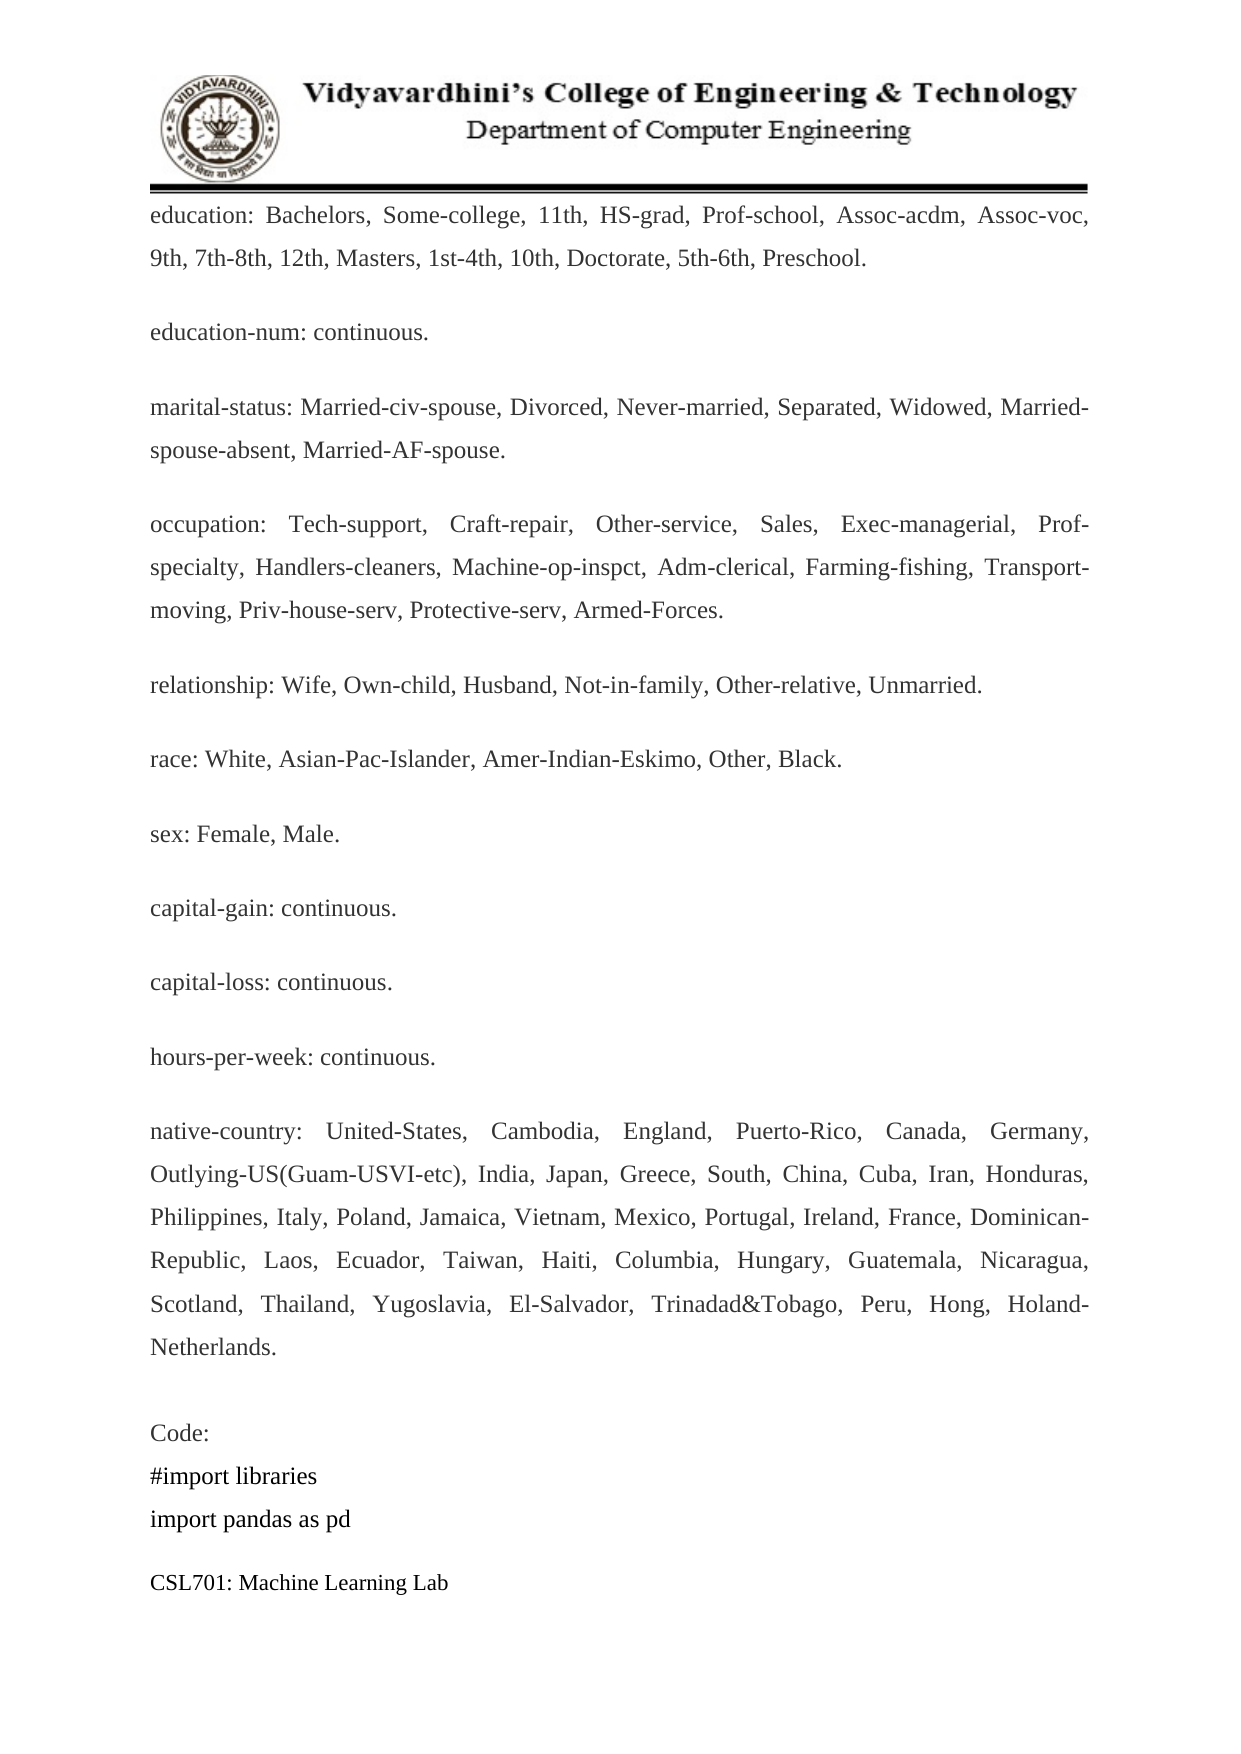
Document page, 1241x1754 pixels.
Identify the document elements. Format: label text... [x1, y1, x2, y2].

text capital-gain: continuous. [150, 893, 1090, 922]
text capital-loss: continuous. [150, 967, 1090, 996]
text native-country: United-States, Cambodia, England, Puerto-Rico, Canada, Germany, Outlying-US(Guam-USVI-etc), India, Japan, Greece, South, China, Cuba, Iran, Honduras, Philippines, Italy, Poland, Jamaica, Vietnam, Mexico, Portugal, Ireland, France, Dominican-Republic, Laos, Ecuador, Taiwan, Haiti, Columbia, Hungary, Guatemala, Nicaragua, Scotland, Thailand, Yugoslavia, El-Salvador, Trinadad&Tobago, Peru, Hong, Holand-Netherlands. [150, 1116, 1090, 1361]
text education: Bachelors, Some-college, 11th, HS-grad, Prof-school, Assoc-acdm, Assoc-voc, 9th, 7th-8th, 12th, Masters, 1st-4th, 10th, Doctorate, 5th-6th, Preschool. [150, 200, 1090, 272]
text hours-per-week: continuous. [150, 1042, 1090, 1071]
text relationship: Wife, Own-child, Husband, Not-in-family, Other-relative, Unmarried. [150, 670, 1090, 699]
text occupation: Tech-support, Craft-repair, Other-service, Sales, Exec-managerial, Prof-specialty, Handlers-cleaners, Machine-op-inspct, Adm-clerical, Farming-fishing, Transport-moving, Priv-house-serv, Protective-serv, Armed-Forces. [150, 509, 1090, 624]
text sex: Female, Male. [150, 819, 1090, 847]
text marital-status: Married-civ-spouse, Divorced, Never-married, Separated, Widowed, Married-spouse-absent, Married-AF-spouse. [150, 392, 1090, 464]
text import pandas as pd [150, 1504, 1090, 1533]
text Code: #import libraries [150, 1418, 1090, 1490]
text race: White, Asian-Pac-Islander, Amer-Indian-Eskimo, Other, Black. [150, 744, 1090, 773]
picture [150, 75, 1091, 200]
text education-num: continuous. [150, 317, 1090, 346]
